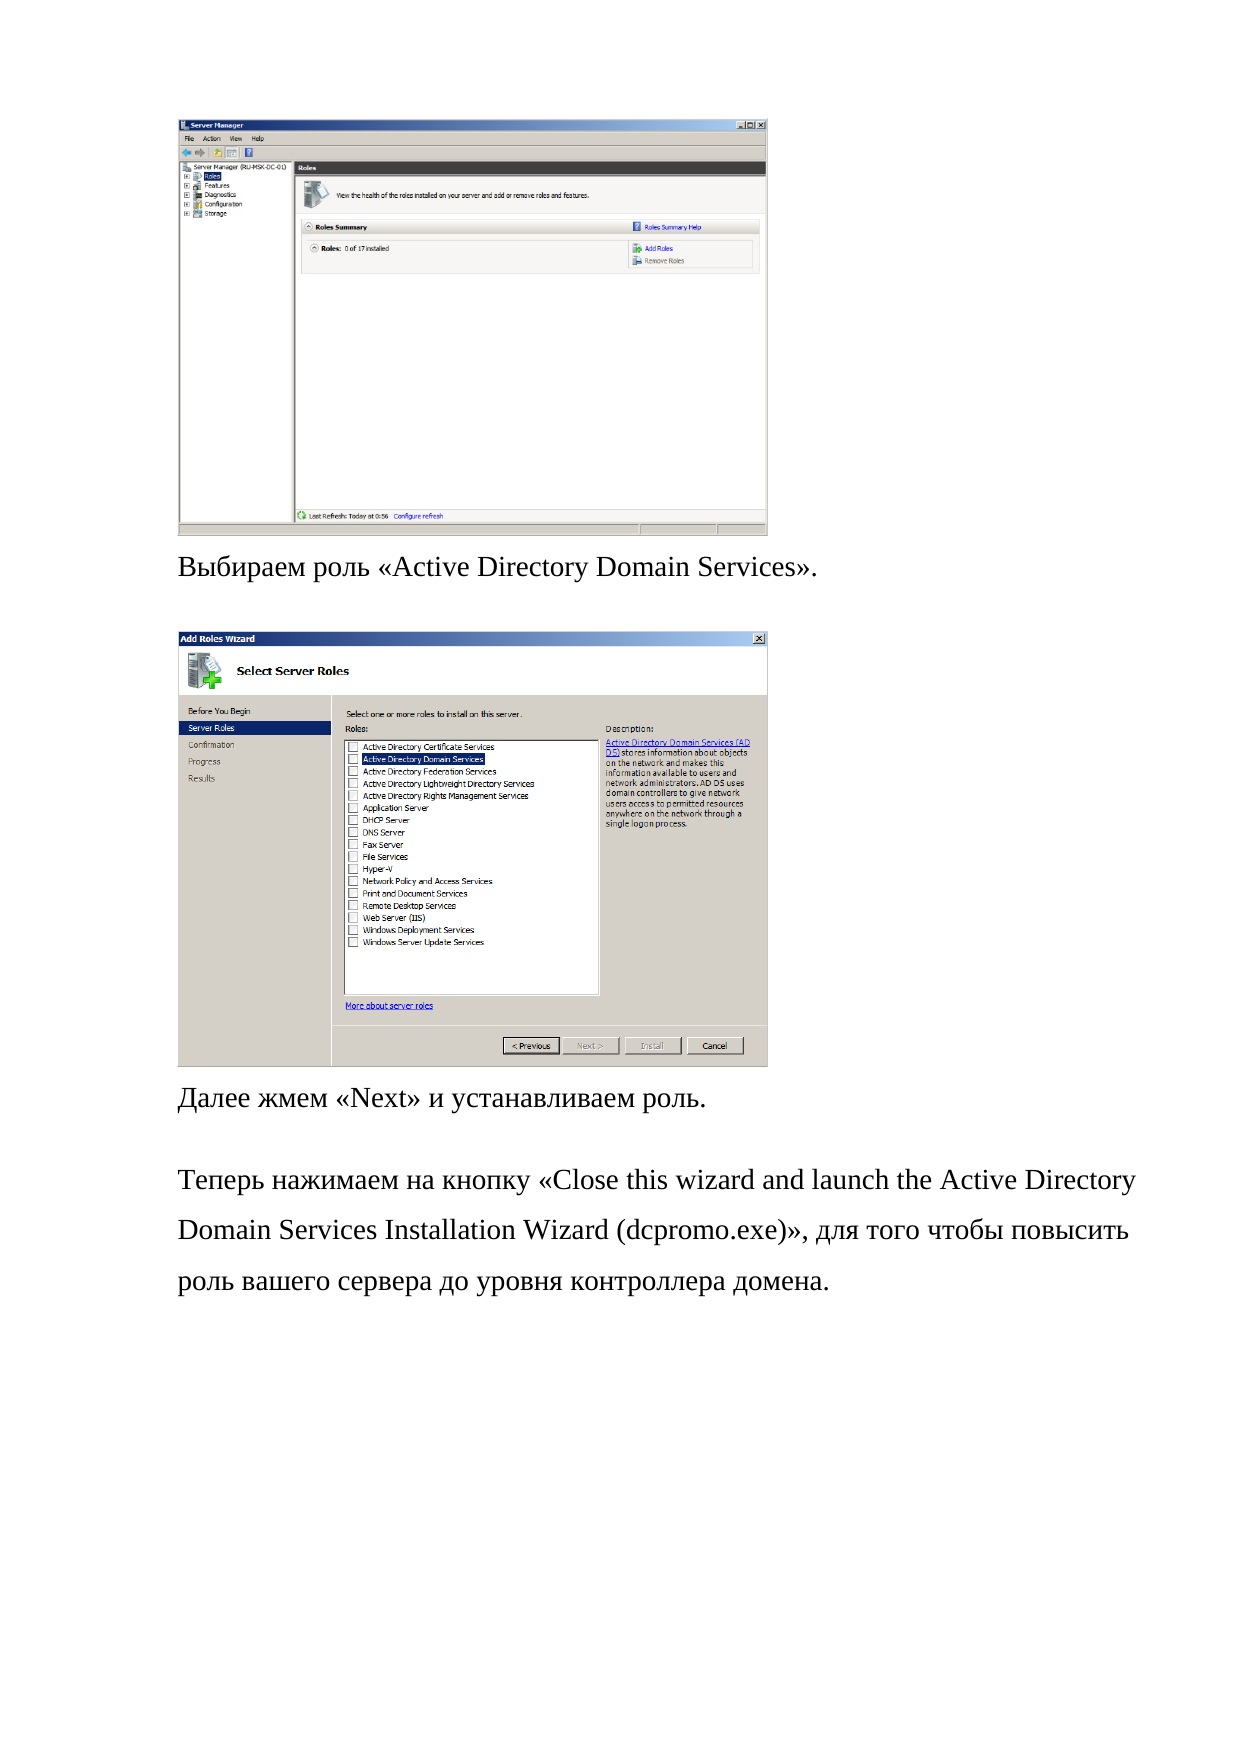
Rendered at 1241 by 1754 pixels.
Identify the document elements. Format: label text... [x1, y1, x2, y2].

picture [177, 631, 768, 1067]
text Теперь нажимаем на кнопку «Close this wizard and launch the Active Directory Domain Services Installation Wizard (dcpromo.exe)», для того чтобы повысить роль вашего сервера до уровня контроллера домена. [177, 1162, 1152, 1296]
picture [177, 118, 768, 536]
text Далее жмем «Next» и устанавливаем роль. [177, 1081, 1152, 1114]
text Выбираем роль «Active Directory Domain Services». [177, 549, 1152, 583]
